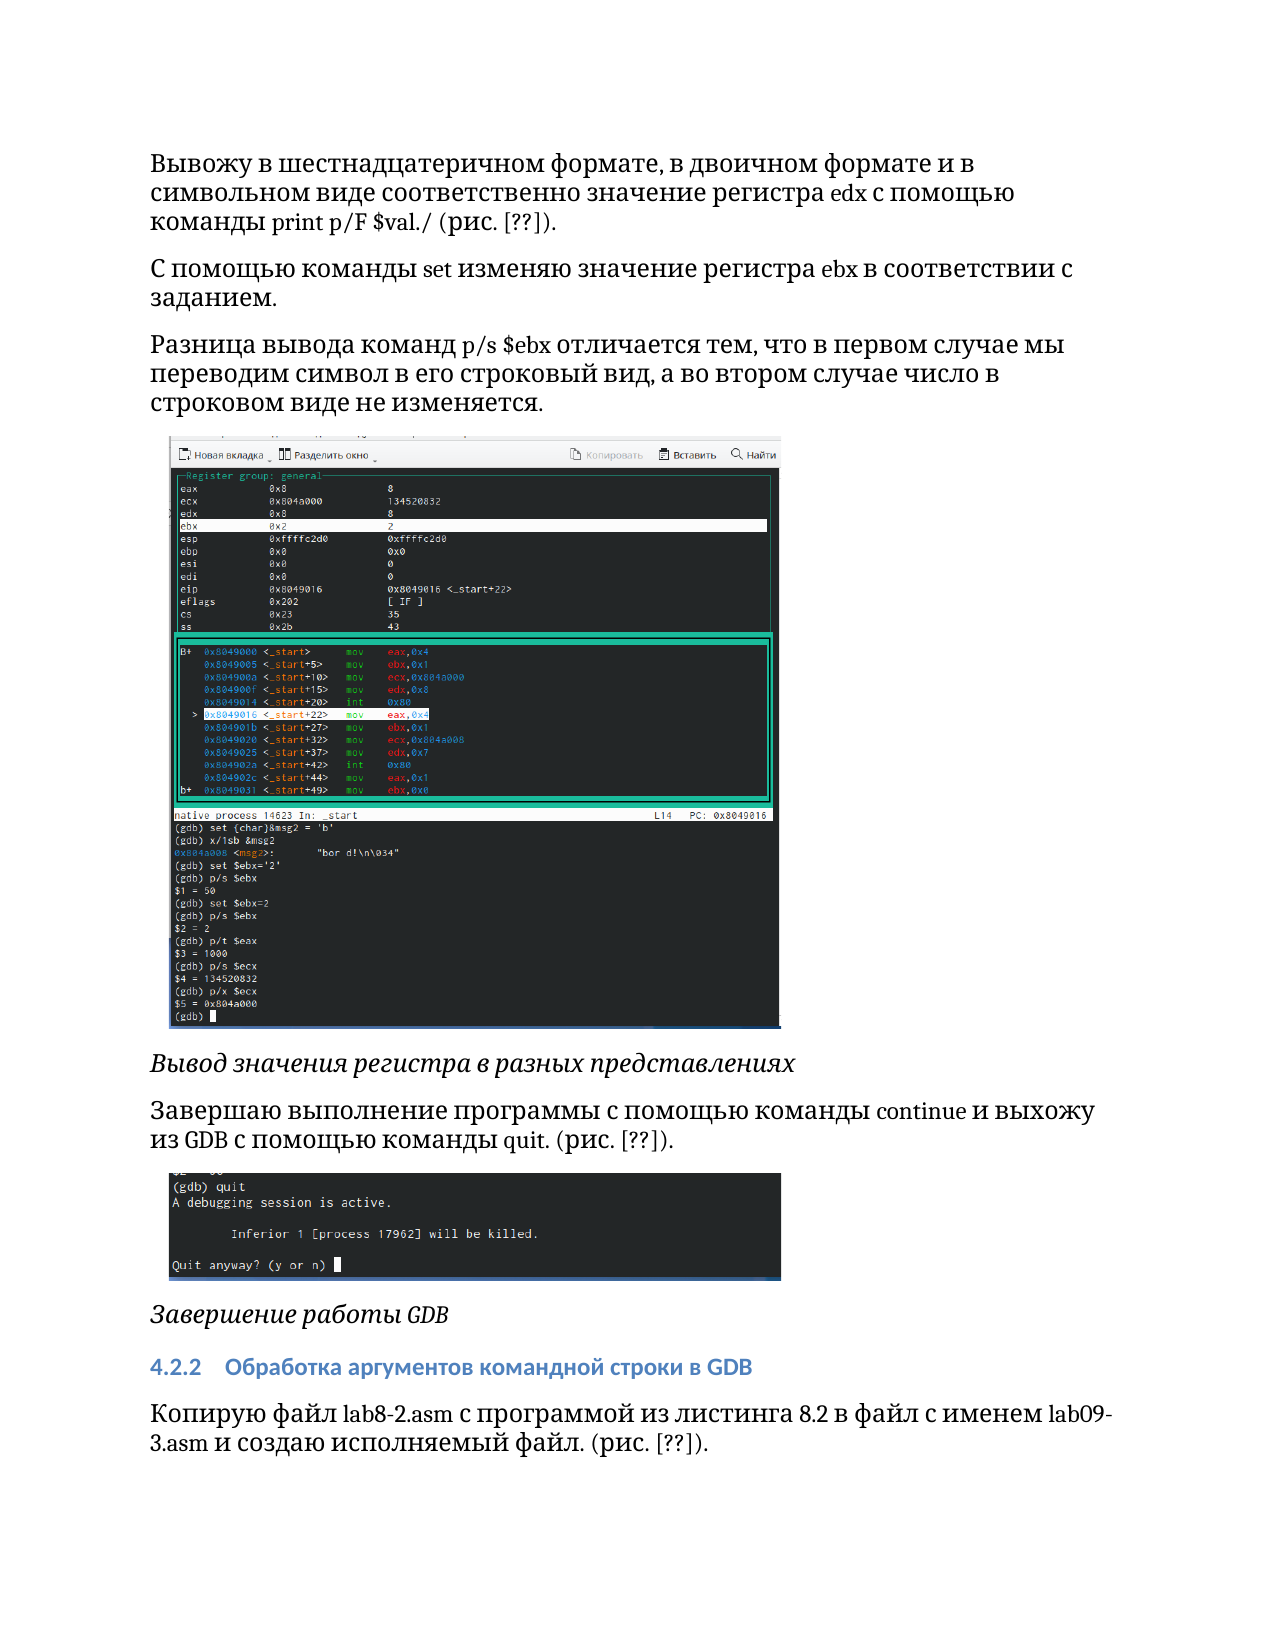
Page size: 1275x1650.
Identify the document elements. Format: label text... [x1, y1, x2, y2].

text Завершение работы GDB [150, 1301, 1125, 1330]
picture [168, 1173, 782, 1281]
text Вывод значения регистра в разных представлениях [150, 1050, 1125, 1078]
picture [168, 436, 782, 1029]
text Завершаю выполнение программы с помощью команды continue и выхожу из GDB с помощью команды quit. (рис. [??]). [150, 1097, 1125, 1155]
text Копирую файл lab8-2.asm с программой из листинга 8.2 в файл с именем lab09-3.asm и создаю исполняемый файл. (рис. [??]). [150, 1400, 1125, 1458]
text С помощью команды set изменяю значение регистра ebx в соответствии с заданием. [150, 255, 1125, 312]
text Разница вывода команд p/s $ebx отличается тем, что в первом случае мы переводим символ в его строковый вид, а во втором случае число в строковом виде не изменяется. [150, 331, 1125, 417]
subtitle 4.2.2 Обработка аргументов командной строки в GDB [150, 1351, 1125, 1381]
text Вывожу в шестнадцатеричном формате, в двоичном формате и в символьном виде соответственно значение регистра edx с помощью команды print p/F $val./ (рис. [??]). [150, 150, 1125, 236]
